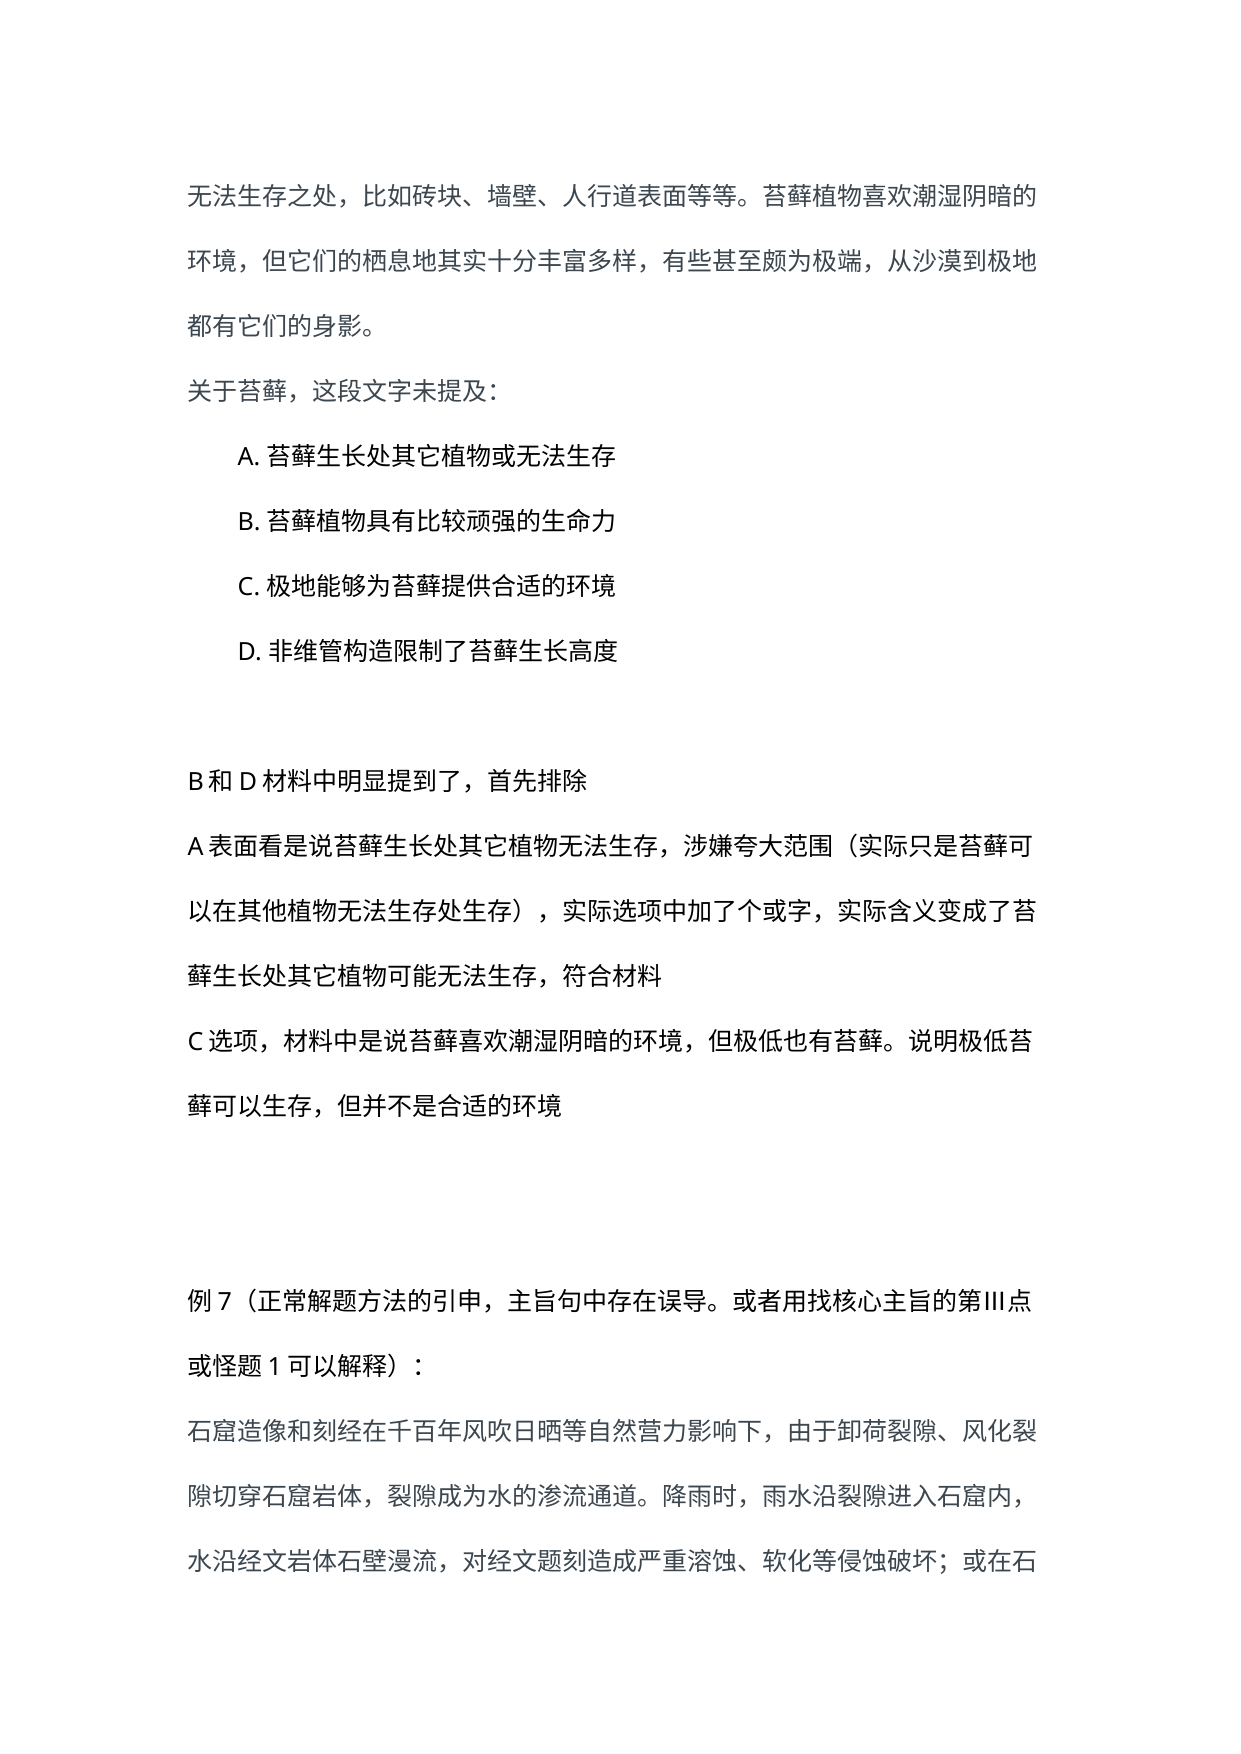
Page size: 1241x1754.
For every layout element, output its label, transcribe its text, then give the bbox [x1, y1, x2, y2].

text C选项，材料中是说苔藓喜欢潮湿阴暗的环境，但极低也有苔藓。说明极低苔藓可以生存，但并不是合适的环境 [187, 1007, 1053, 1137]
text 例7（正常解题方法的引申，主旨句中存在误导。或者用找核心主旨的第Ⅲ点或怪题1可以解释）： [187, 1267, 1053, 1397]
text C. 极地能够为苔藓提供合适的环境 [187, 552, 1053, 617]
text A表面看是说苔藓生长处其它植物无法生存，涉嫌夸大范围（实际只是苔藓可以在其他植物无法生存处生存），实际选项中加了个或字，实际含义变成了苔藓生长处其它植物可能无法生存，符合材料 [187, 812, 1053, 1007]
text D. 非维管构造限制了苔藓生长高度 [187, 617, 1053, 682]
text 关于苔藓，这段文字未提及： [187, 357, 1053, 422]
text A. 苔藓生长处其它植物或无法生存 [187, 422, 1053, 487]
text B和D材料中明显提到了，首先排除 [187, 747, 1053, 812]
text B. 苔藓植物具有比较顽强的生命力 [187, 487, 1053, 552]
